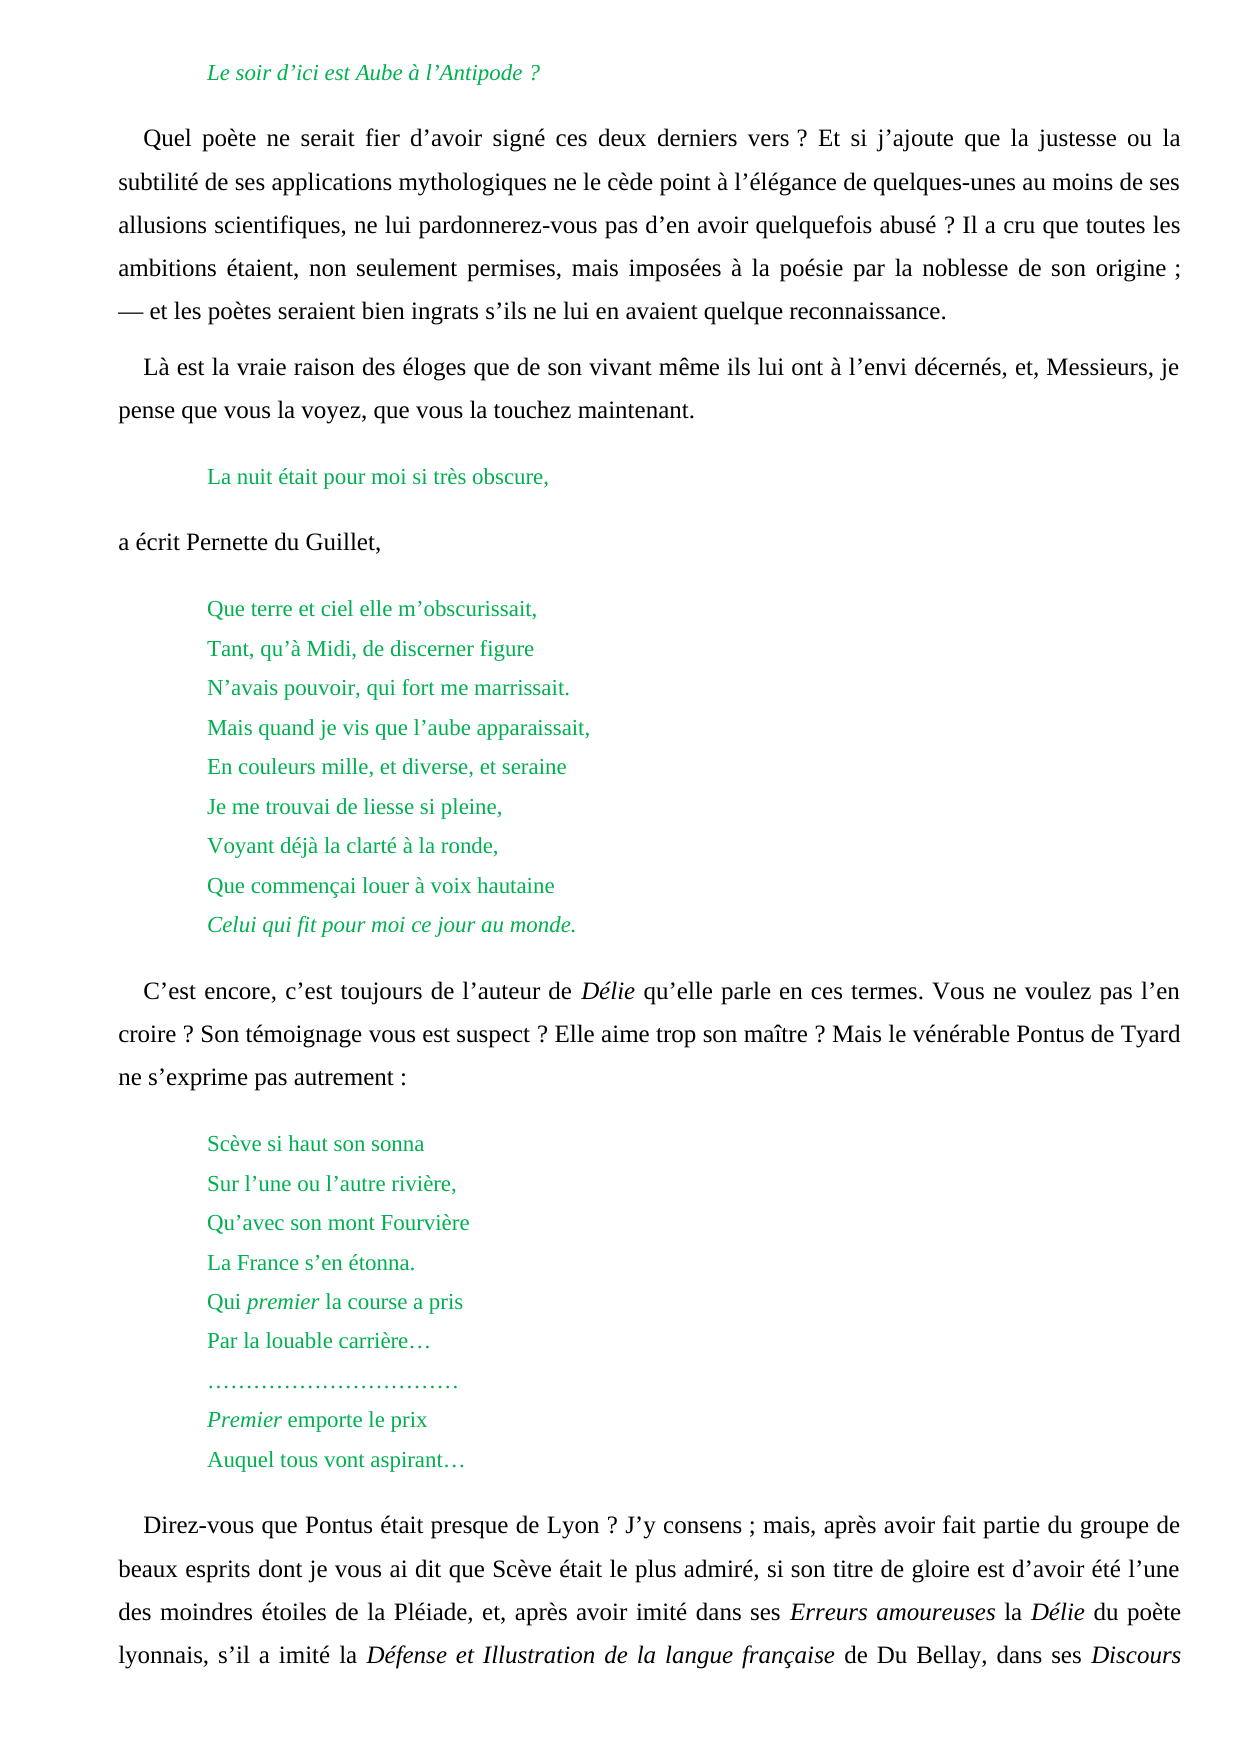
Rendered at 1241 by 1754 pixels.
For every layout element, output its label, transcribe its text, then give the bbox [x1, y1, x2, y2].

text Par la louable carrière… [207, 1328, 1181, 1354]
text Qui premier la course a pris [207, 1288, 1181, 1314]
text Premier emporte le prix [207, 1407, 1181, 1433]
text N’avais pouvoir, qui fort me marrissait. [207, 674, 1181, 701]
text Scève si haut son sonna [207, 1130, 1181, 1157]
text Je me trouvai de liesse si pleine, [207, 793, 1181, 819]
text Qu’avec son mont Fourvière [207, 1209, 1181, 1236]
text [118, 1511, 1181, 1669]
text Celui qui fit pour moi ce jour au monde. [207, 911, 1181, 938]
text En couleurs mille, et diverse, et seraine [207, 753, 1181, 780]
text Que commençai louer à voix hautaine [207, 872, 1181, 898]
text Voyant déjà la clarté à la ronde, [207, 832, 1181, 859]
text C’est encore, c’est toujours de l’auteur de Délie qu’elle parle en ces termes. Vous ne voulez pas l’en croire ? Son témoignage vous est suspect ? Elle aime trop son maître ? Mais le vénérable Pontus de Tyard ne s’exprime pas autrement : [118, 976, 1181, 1091]
text Auquel tous vont aspirant… [207, 1446, 1181, 1472]
text La France s’en étonna. [207, 1249, 1181, 1275]
text Le soir d’ici est Aube à l’Antipode ? [207, 59, 1181, 85]
text Tant, qu’à Midi, de discerner figure [207, 635, 1181, 661]
text a écrit Pernette du Guillet, [118, 527, 1181, 556]
text Sur l’une ou l’autre rivière, [207, 1170, 1181, 1196]
text La nuit était pour moi si très obscure, [207, 463, 1181, 489]
text …………………………… [207, 1367, 1181, 1393]
text Mais quand je vis que l’aube apparaissait, [207, 714, 1181, 740]
text Quel poète ne serait fier d’avoir signé ces deux derniers vers ? Et si j’ajoute que la justesse ou la subtilité de ses applications mythologiques ne le cède point à l’élégance de quelques-unes au moins de ses allusions scientifiques, ne lui pardonnerez-vous pas d’en avoir quelquefois abusé ? Il a cru que toutes les ambitions étaient, non seulement permises, mais imposées à la poésie par la noblesse de son origine ; — et les poètes seraient bien ingrats s’ils ne lui en avaient quelque reconnaissance. [118, 123, 1181, 325]
text Que terre et ciel elle m’obscurissait, [207, 596, 1181, 622]
text Là est la vraie raison des éloges que de son vivant même ils lui ont à l’envi décernés, et, Messieurs, je pense que vous la voyez, que vous la touchez maintenant. [118, 352, 1181, 423]
